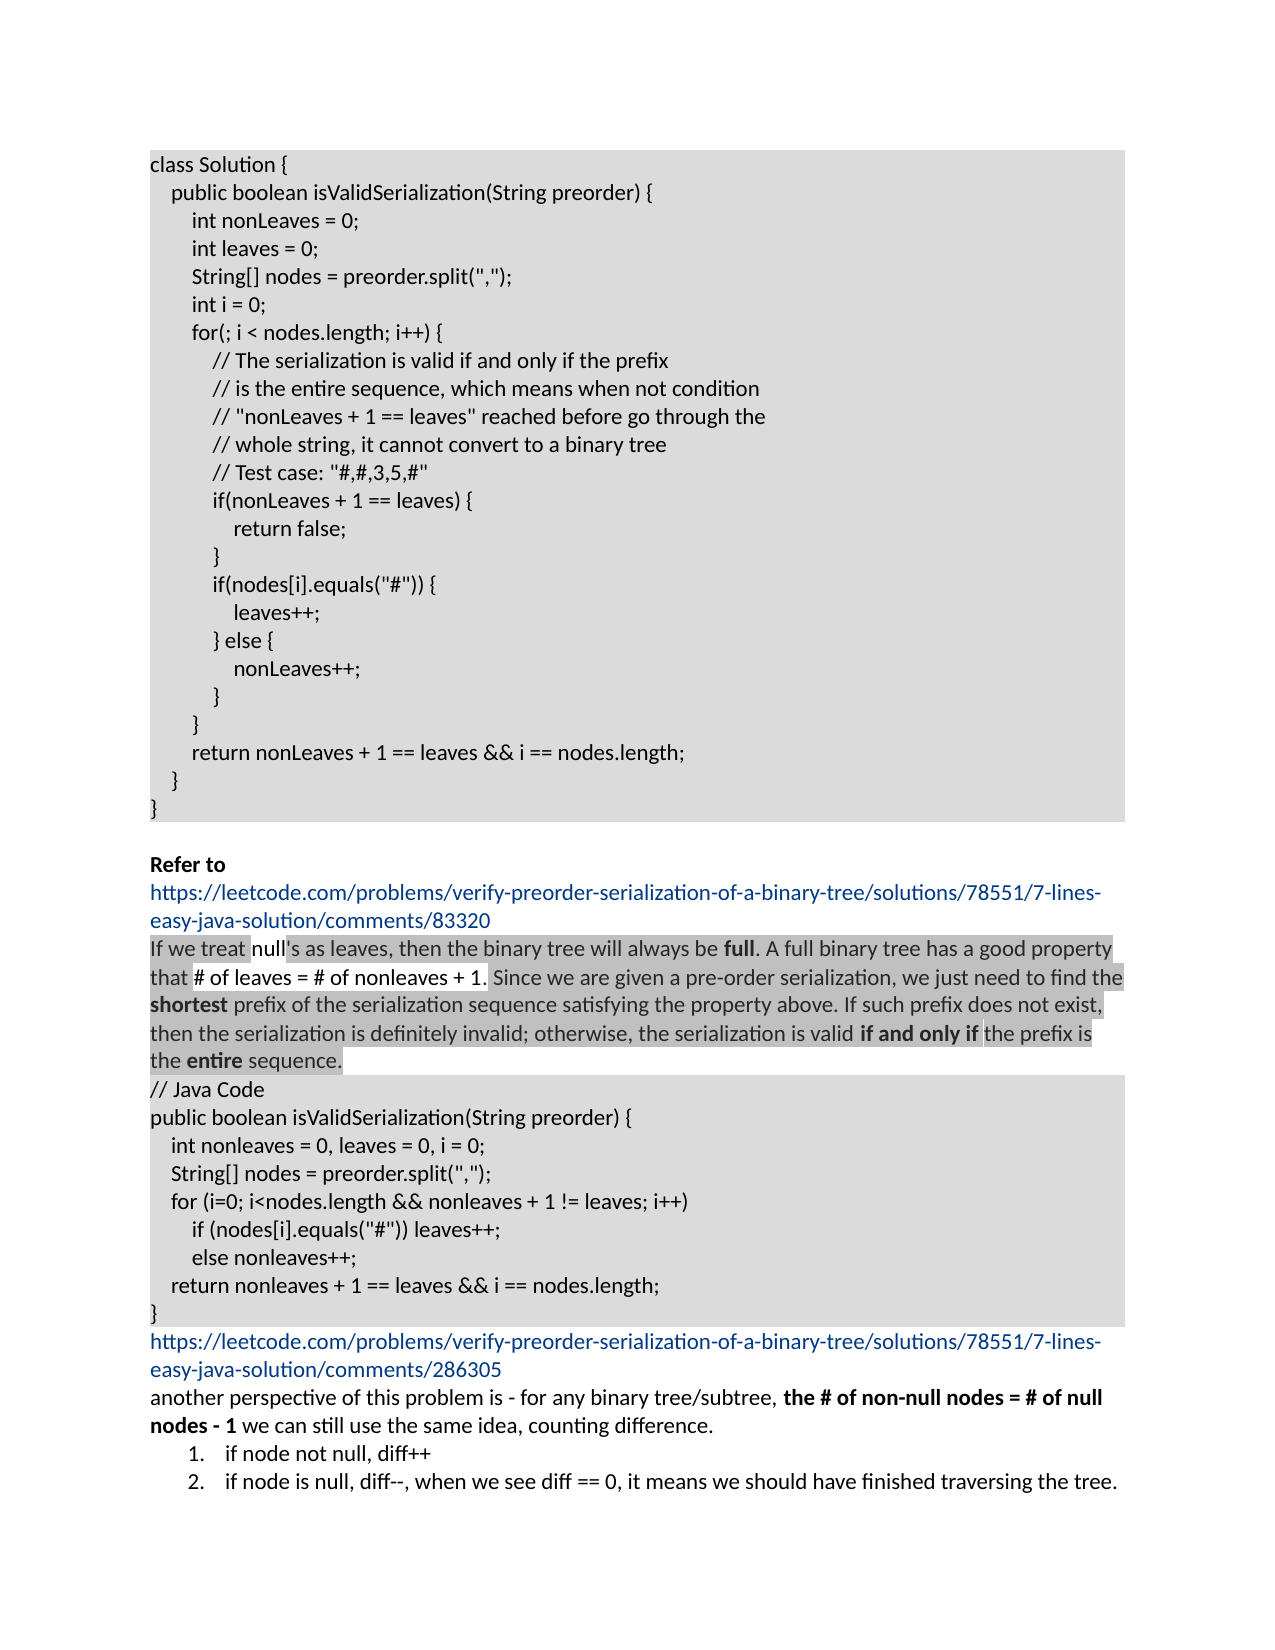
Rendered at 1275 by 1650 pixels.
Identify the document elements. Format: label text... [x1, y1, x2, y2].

text return nonleaves + 1 == leaves && i == nodes.length; [150, 1271, 1125, 1299]
text // Test case: "#,#,3,5,#" [150, 458, 1125, 486]
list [187, 1467, 1125, 1495]
text // Java Code [150, 1075, 1125, 1103]
text else nonleaves++; [150, 1243, 1125, 1271]
text // is the entire sequence, which means when not condition [150, 374, 1125, 402]
list if node not null, diff++ [187, 1439, 1125, 1467]
text public boolean isValidSerialization(String preorder) { [150, 178, 1125, 206]
text https://leetcode.com/problems/verify-preorder-serialization-of-a-binary-tree/solutions/78551/7-lines-easy-java-solution/comments/83320 [150, 878, 1125, 934]
text for (i=0; i<nodes.length && nonleaves + 1 != leaves; i++) [150, 1187, 1125, 1215]
text int leaves = 0; [150, 234, 1125, 262]
text if(nodes[i].equals("#")) { [150, 570, 1125, 598]
text } [150, 682, 1125, 710]
text } [150, 542, 1125, 570]
text } [150, 794, 1125, 822]
text nonLeaves++; [150, 654, 1125, 682]
text int nonleaves = 0, leaves = 0, i = 0; [150, 1131, 1125, 1159]
text if(nonLeaves + 1 == leaves) { [150, 486, 1125, 514]
text String[] nodes = preorder.split(","); [150, 1159, 1125, 1187]
text // "nonLeaves + 1 == leaves" reached before go through the [150, 402, 1125, 430]
text } [150, 710, 1125, 738]
text class Solution { [150, 150, 1125, 178]
text another perspective of this problem is - for any binary tree/subtree, the # of non-null nodes = # of null nodes - 1 we can still use the same idea, counting difference. [150, 1383, 1125, 1439]
text Refer to [150, 851, 1125, 878]
text int i = 0; [150, 290, 1125, 318]
text https://leetcode.com/problems/verify-preorder-serialization-of-a-binary-tree/solutions/78551/7-lines-easy-java-solution/comments/286305 [150, 1327, 1125, 1383]
text return false; [150, 514, 1125, 542]
text } [150, 1299, 1125, 1327]
text for(; i < nodes.length; i++) { [150, 318, 1125, 346]
text int nonLeaves = 0; [150, 206, 1125, 234]
text } [150, 766, 1125, 794]
text leaves++; [150, 598, 1125, 626]
text // whole string, it cannot convert to a binary tree [150, 430, 1125, 458]
text String[] nodes = preorder.split(","); [150, 262, 1125, 290]
text // The serialization is valid if and only if the prefix [150, 346, 1125, 374]
text } else { [150, 626, 1125, 654]
text return nonLeaves + 1 == leaves && i == nodes.length; [150, 738, 1125, 766]
text public boolean isValidSerialization(String preorder) { [150, 1103, 1125, 1131]
text if (nodes[i].equals("#")) leaves++; [150, 1215, 1125, 1243]
text If we treat null's as leaves, then the binary tree will always be full. A full binary tree has a good property that # of leaves = # of nonleaves + 1. Since we are given a pre-order serialization, we just need to find the shortest prefix of the serialization sequence satisfying the property above. If such prefix does not exist, then the serialization is definitely invalid; otherwise, the serialization is valid if and only if the prefix is the entire sequence. [150, 934, 1125, 1075]
